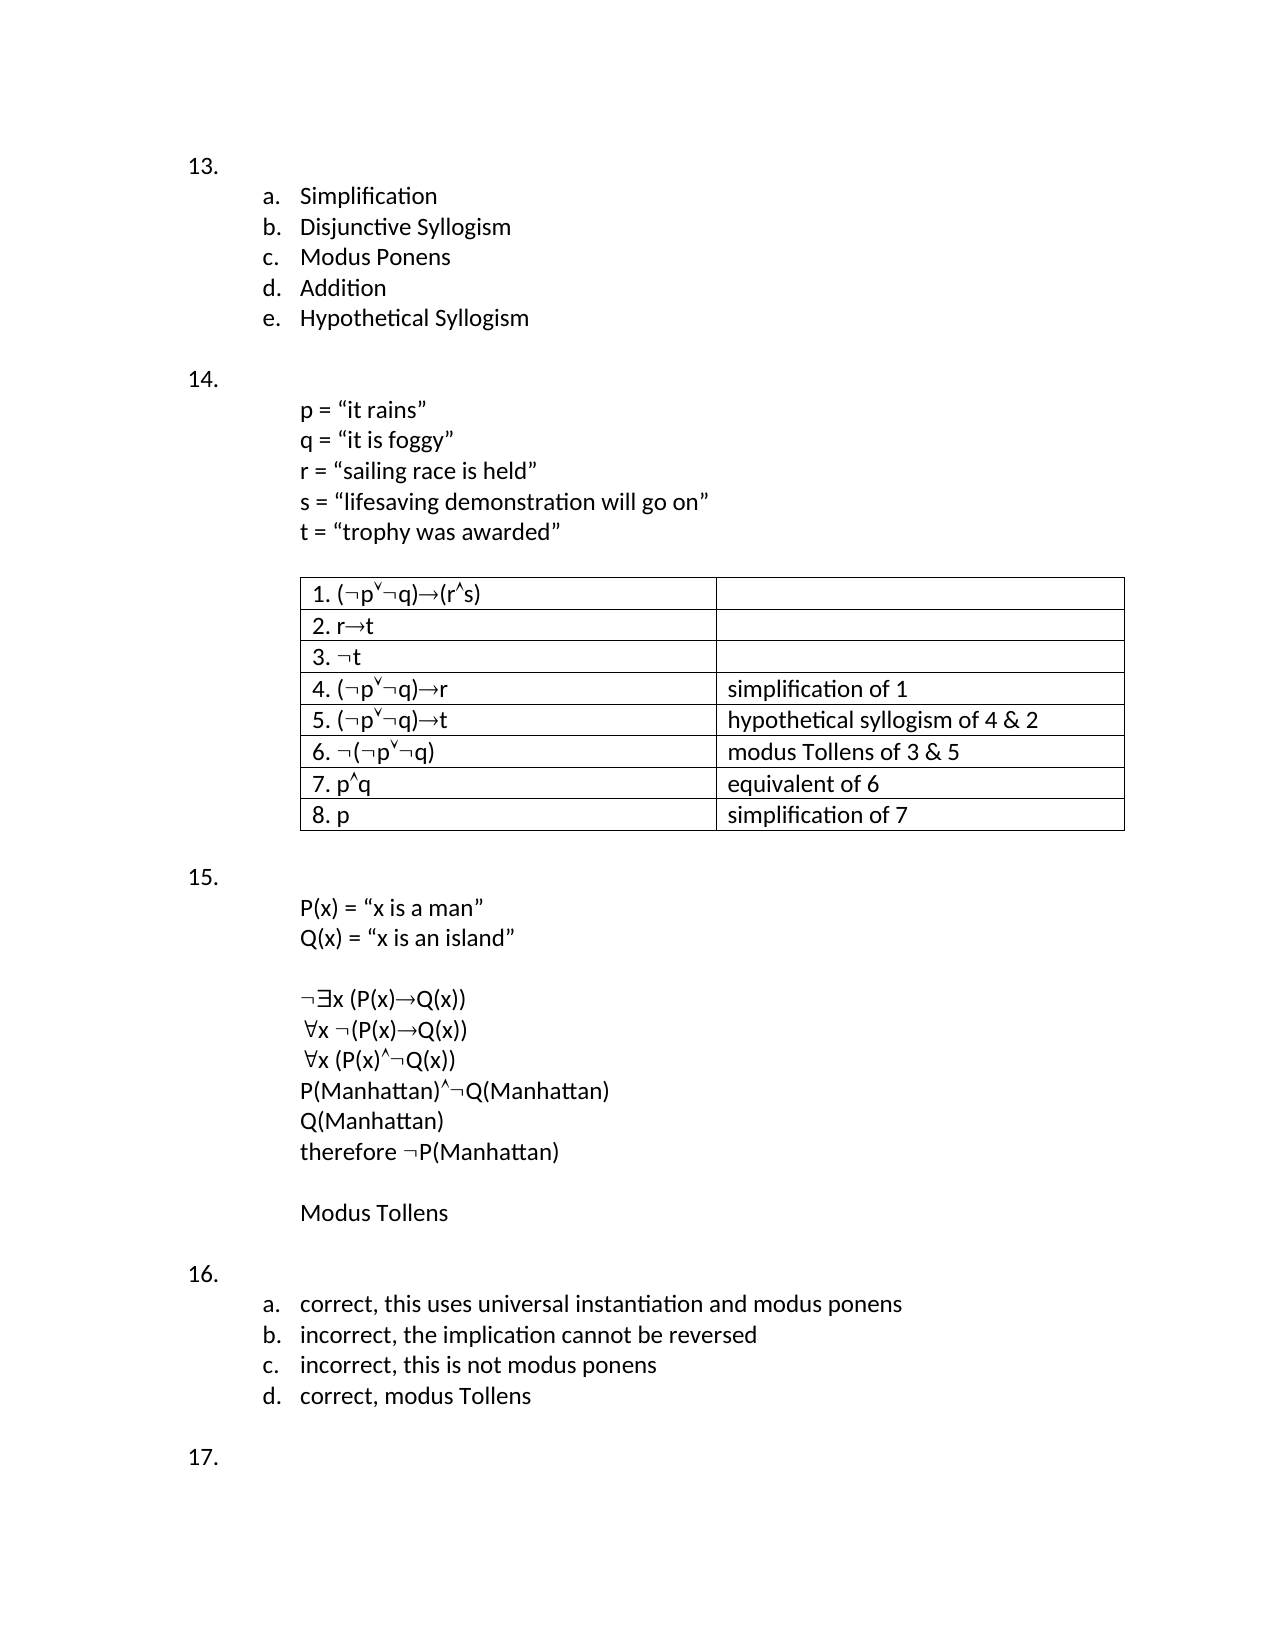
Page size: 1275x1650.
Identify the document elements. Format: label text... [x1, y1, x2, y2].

list Addition [262, 272, 1125, 303]
table_cell hypothetical syllogism of 4 & 2 [717, 705, 1124, 735]
list Q(x) = “x is an island” [300, 922, 1125, 953]
table_cell 8. p [301, 799, 716, 830]
table_cell 4. (pq)r [301, 673, 716, 703]
list P(x) = “x is a man” [300, 892, 1125, 922]
table_cell equivalent of 6 [717, 768, 1124, 798]
list therefore P(Manhattan) [300, 1136, 1125, 1167]
table_cell 2. rt [301, 610, 716, 640]
list p = “it rains” [300, 394, 1125, 425]
list P(Manhattan)Q(Manhattan) [300, 1075, 1125, 1106]
list t = “trophy was awarded” [300, 516, 1125, 547]
list incorrect, the implication cannot be reversed [262, 1319, 1125, 1350]
list incorrect, this is not modus ponens [262, 1350, 1125, 1380]
table_cell [717, 641, 1124, 672]
list r = “sailing race is held” [300, 455, 1125, 486]
table_cell simplification of 1 [717, 673, 1124, 703]
table_cell modus Tollens of 3 & 5 [717, 736, 1124, 767]
table_cell 7. pq [301, 768, 716, 798]
table_header 1. (pq)(rs) [301, 578, 716, 609]
table_cell 5. (pq)t [301, 705, 716, 735]
list x (P(x)Q(x)) [300, 1044, 1125, 1075]
table_cell [717, 610, 1124, 640]
list Simplification [262, 181, 1125, 211]
table_cell simplification of 7 [717, 799, 1124, 830]
list Modus Ponens [262, 242, 1125, 272]
list q = “it is foggy” [300, 425, 1125, 455]
list Modus Tollens [300, 1197, 1125, 1228]
list Disjunctive Syllogism [262, 211, 1125, 242]
list Hypothetical Syllogism [262, 303, 1125, 333]
list correct, modus Tollens [262, 1380, 1125, 1411]
table_header [717, 578, 1124, 609]
list Q(Manhattan) [300, 1106, 1125, 1136]
list correct, this uses universal instantiation and modus ponens [262, 1289, 1125, 1319]
table_cell 3. t [301, 641, 716, 672]
list x (P(x)Q(x)) [300, 983, 1125, 1014]
list s = “lifesaving demonstration will go on” [300, 486, 1125, 516]
list x (P(x)Q(x)) [300, 1014, 1125, 1044]
table_cell 6. (pq) [301, 736, 716, 767]
